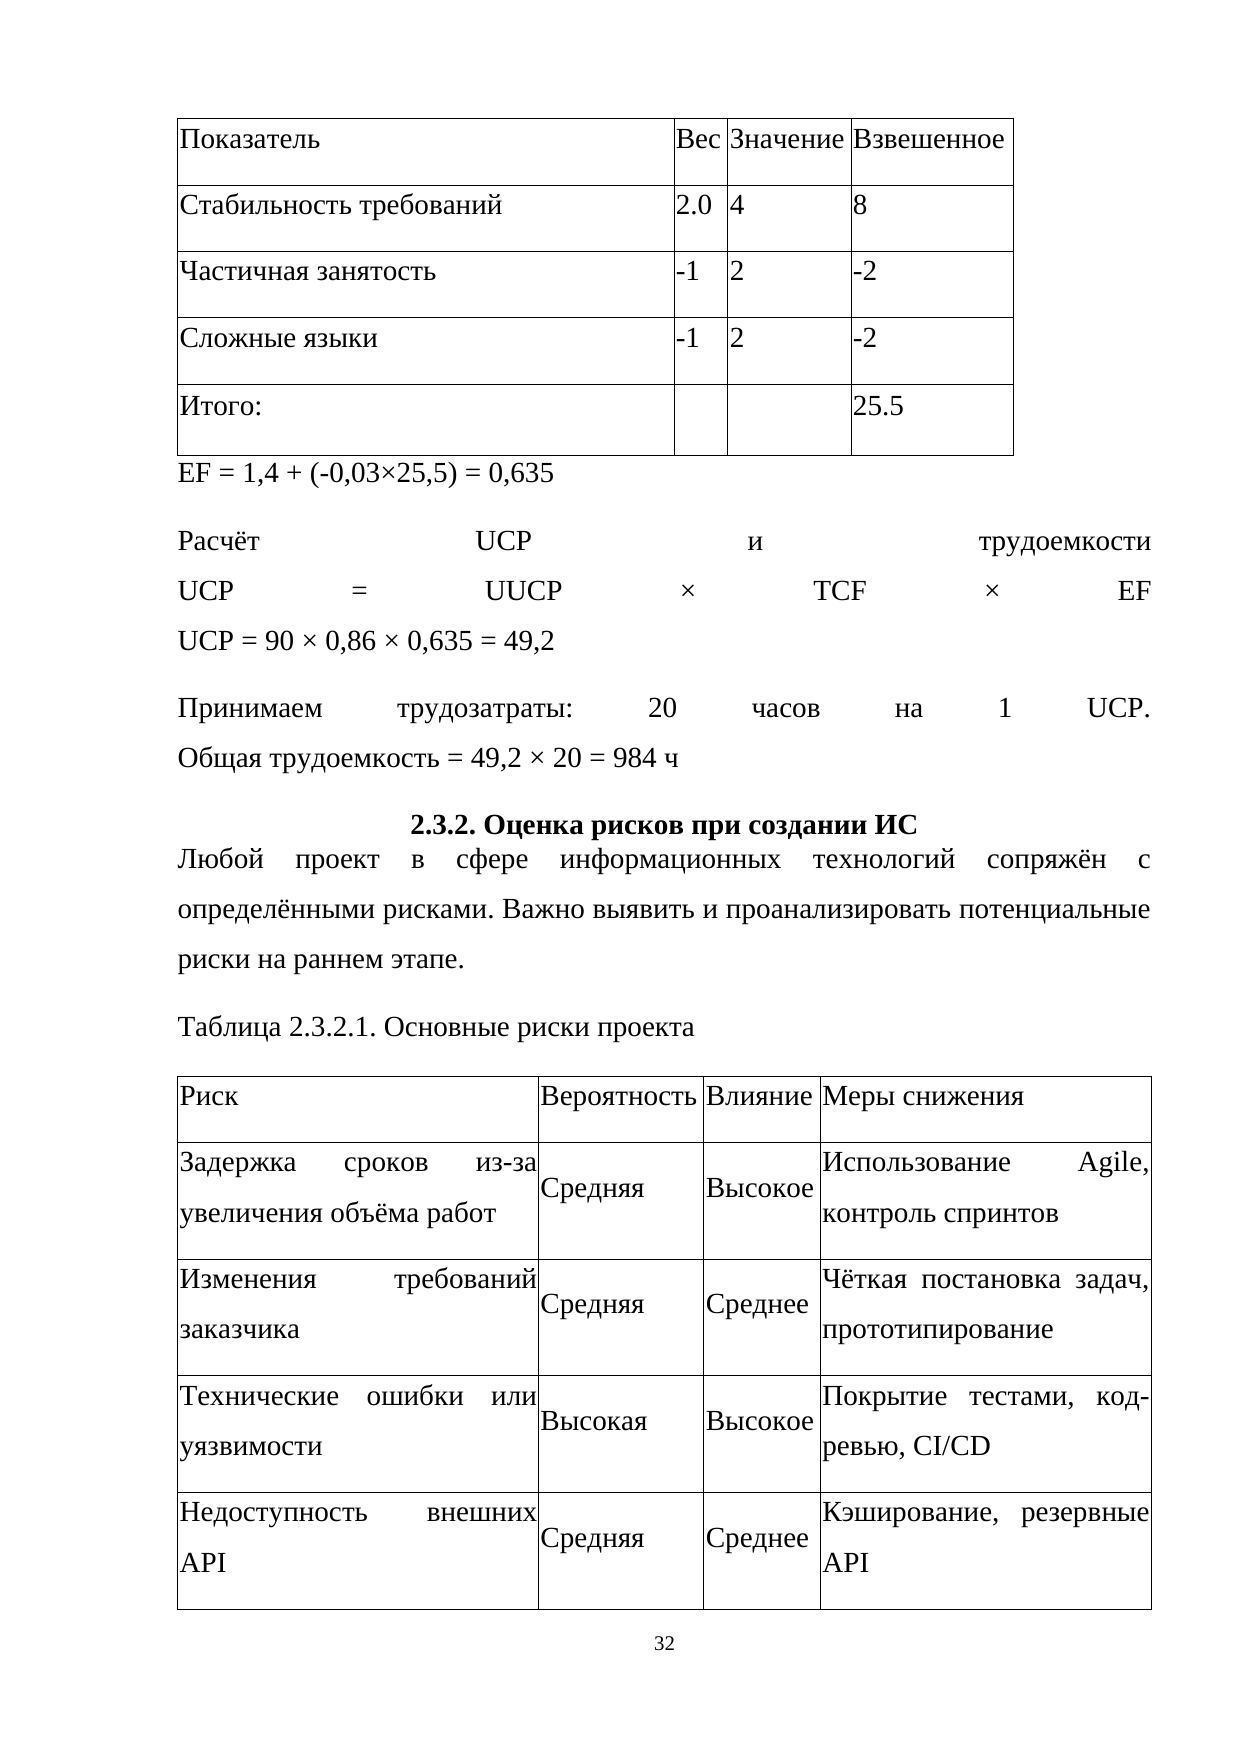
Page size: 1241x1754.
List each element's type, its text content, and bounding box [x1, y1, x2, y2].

table_cell Использование Agile, контроль спринтов [821, 1143, 1151, 1259]
table_cell -1 [675, 252, 727, 317]
table_cell 2 [728, 252, 851, 317]
table_header Влияние [704, 1077, 820, 1142]
table_cell [675, 385, 727, 454]
table_cell [728, 385, 851, 454]
table_cell Задержка сроков из-за увеличения объёма работ [178, 1143, 538, 1259]
table_header Риск [178, 1077, 538, 1142]
text Принимаем трудозатраты: 20 часов на 1 UCP. Общая трудоемкость = 49,2 × 20 = 984 ч [177, 690, 1152, 774]
table_cell Средняя [539, 1493, 703, 1609]
table_cell Высокая [539, 1376, 703, 1492]
table_cell 2.0 [675, 186, 727, 251]
table_cell 4 [728, 186, 851, 251]
table_header Вес [675, 119, 727, 184]
table_cell 8 [852, 186, 1013, 251]
table_cell -2 [852, 318, 1013, 383]
table_cell 2 [728, 318, 851, 383]
table_header Меры снижения [821, 1077, 1151, 1142]
table_cell Среднее [704, 1493, 820, 1609]
table_cell -1 [675, 318, 727, 383]
table_header Взвешенное [852, 119, 1013, 184]
table_header Значение [728, 119, 851, 184]
table_cell 25.5 [852, 385, 1013, 454]
table_cell Частичная занятость [178, 252, 674, 317]
table_cell Средняя [539, 1143, 703, 1259]
text Таблица 2.3.2.1. Основные риски проекта [177, 1009, 1152, 1042]
text Любой проект в сфере информационных технологий сопряжён с определёнными рисками. Важно выявить и проанализировать потенциальные риски на раннем этапе. [177, 841, 1152, 975]
table_cell Итого: [178, 385, 674, 454]
text Расчёт UCP и трудоемкости UCP = UUCP × TCF × EF UCP = 90 × 0,86 × 0,635 = 49,2 [177, 523, 1152, 657]
table_cell -2 [852, 252, 1013, 317]
table_header Показатель [178, 119, 674, 184]
table_cell Кэширование, резервные API [821, 1493, 1151, 1609]
table_cell Средняя [539, 1260, 703, 1375]
text EF = 1,4 + (-0,03×25,5) = 0,635 [177, 456, 1152, 489]
table_cell Недоступность внешних API [178, 1493, 538, 1609]
table_cell Среднее [704, 1260, 820, 1375]
subtitle 2.3.2. Оценка рисков при создании ИС [177, 807, 1152, 841]
table_cell Чёткая постановка задач, прототипирование [821, 1260, 1151, 1375]
table_cell Изменения требований заказчика [178, 1260, 538, 1375]
table_cell Технические ошибки или уязвимости [178, 1376, 538, 1492]
table_cell Покрытие тестами, код-ревью, CI/CD [821, 1376, 1151, 1492]
table_header Вероятность [539, 1077, 703, 1142]
table_cell Высокое [704, 1143, 820, 1259]
table_cell Стабильность требований [178, 186, 674, 251]
table_cell Высокое [704, 1376, 820, 1492]
table_cell Сложные языки [178, 318, 674, 383]
